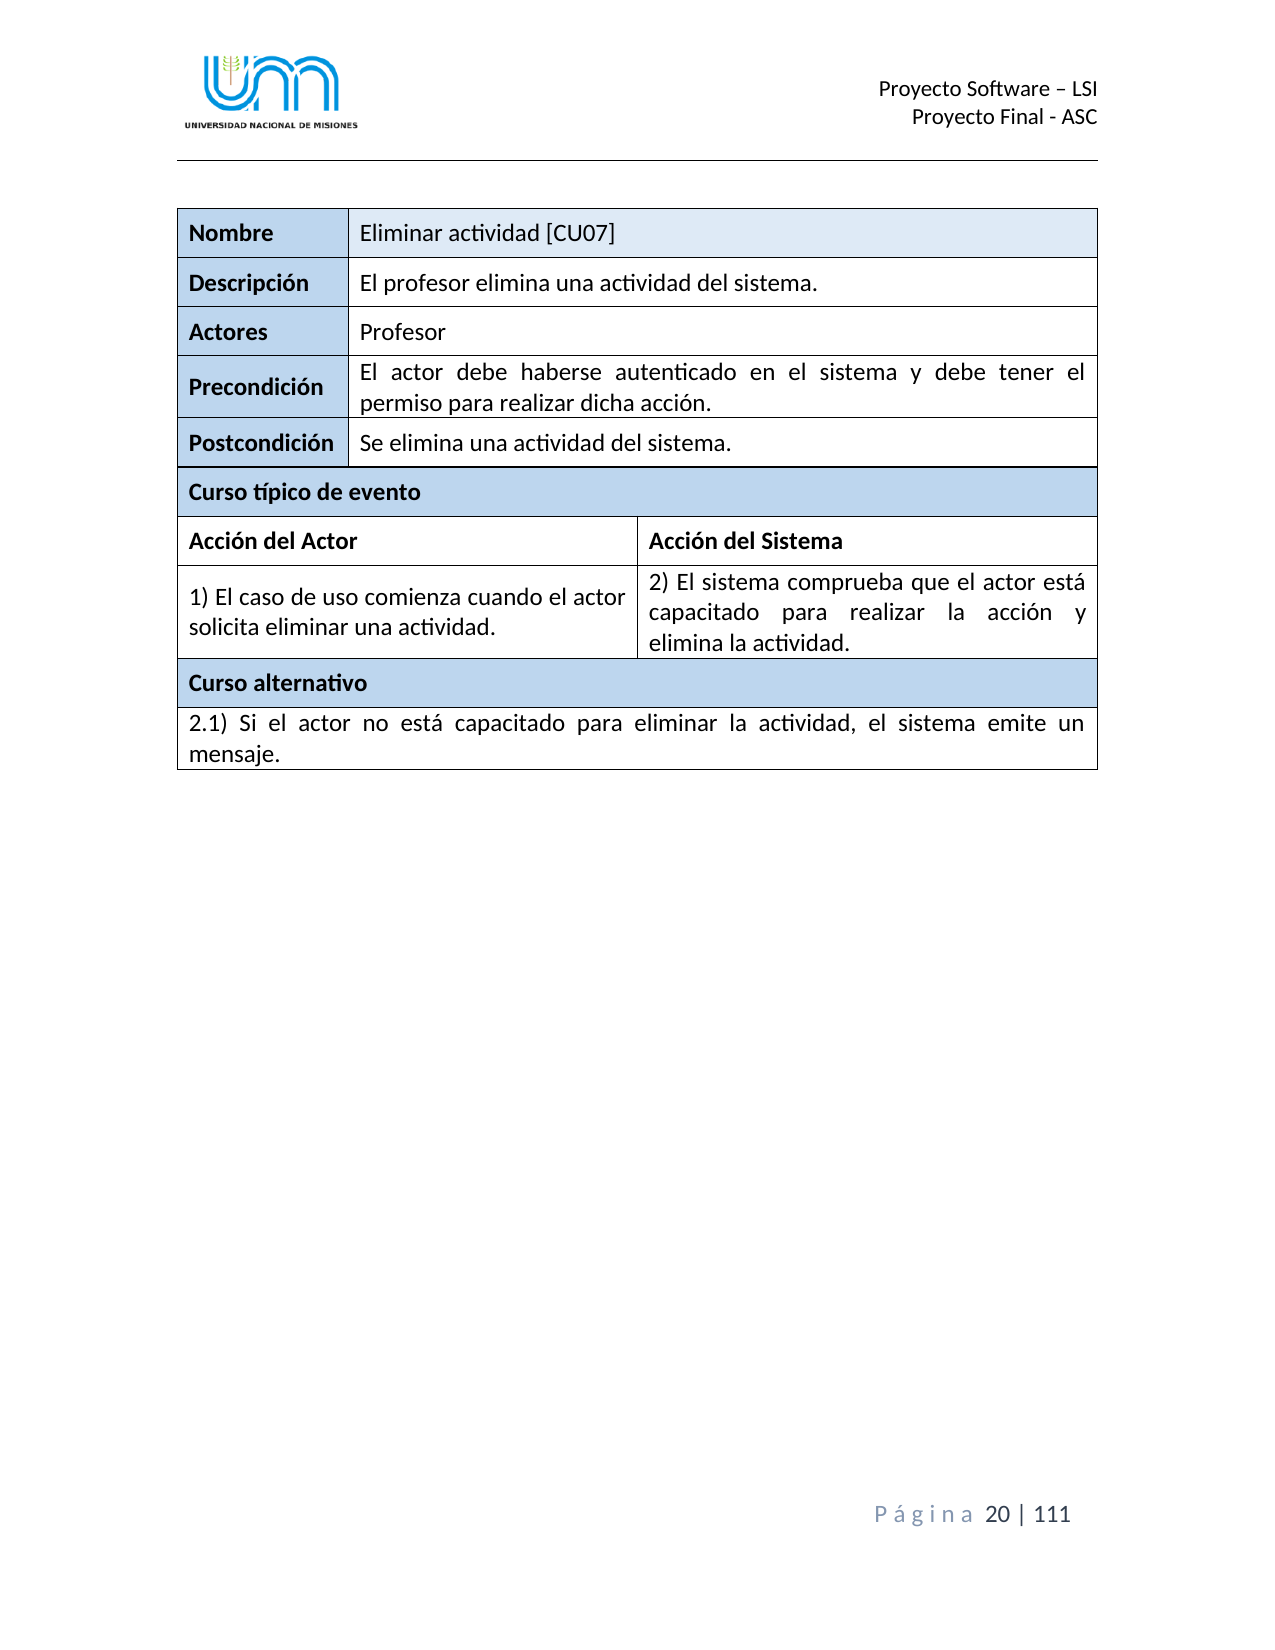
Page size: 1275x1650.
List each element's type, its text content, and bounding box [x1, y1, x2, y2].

table_cell Acción del Actor [178, 517, 637, 565]
table_cell Se elimina una actividad del sistema. [349, 418, 1097, 466]
table_cell Curso típico de evento [178, 468, 1097, 516]
table_cell Profesor [349, 307, 1097, 355]
table_cell Curso alternativo [178, 659, 1097, 707]
table_cell 2) El sistema comprueba que el actor está capacitado para realizar la acción y elimina la actividad. [638, 566, 1097, 657]
table_cell El actor debe haberse autenticado en el sistema y debe tener el permiso para realizar dicha acción. [349, 356, 1097, 417]
table_cell El profesor elimina una actividad del sistema. [349, 258, 1097, 306]
table_cell Postcondición [178, 418, 348, 466]
table_cell Actores [178, 307, 348, 355]
table_header Nombre [178, 209, 348, 257]
table_cell Precondición [178, 356, 348, 417]
table_cell Descripción [178, 258, 348, 306]
picture [177, 52, 362, 128]
table_cell 2.1) Si el actor no está capacitado para eliminar la actividad, el sistema emite un mensaje. [178, 708, 1097, 769]
table_header Eliminar actividad [CU07] [349, 209, 1097, 257]
table_cell Acción del Sistema [638, 517, 1097, 565]
table_cell 1) El caso de uso comienza cuando el actor solicita eliminar una actividad. [178, 566, 637, 657]
